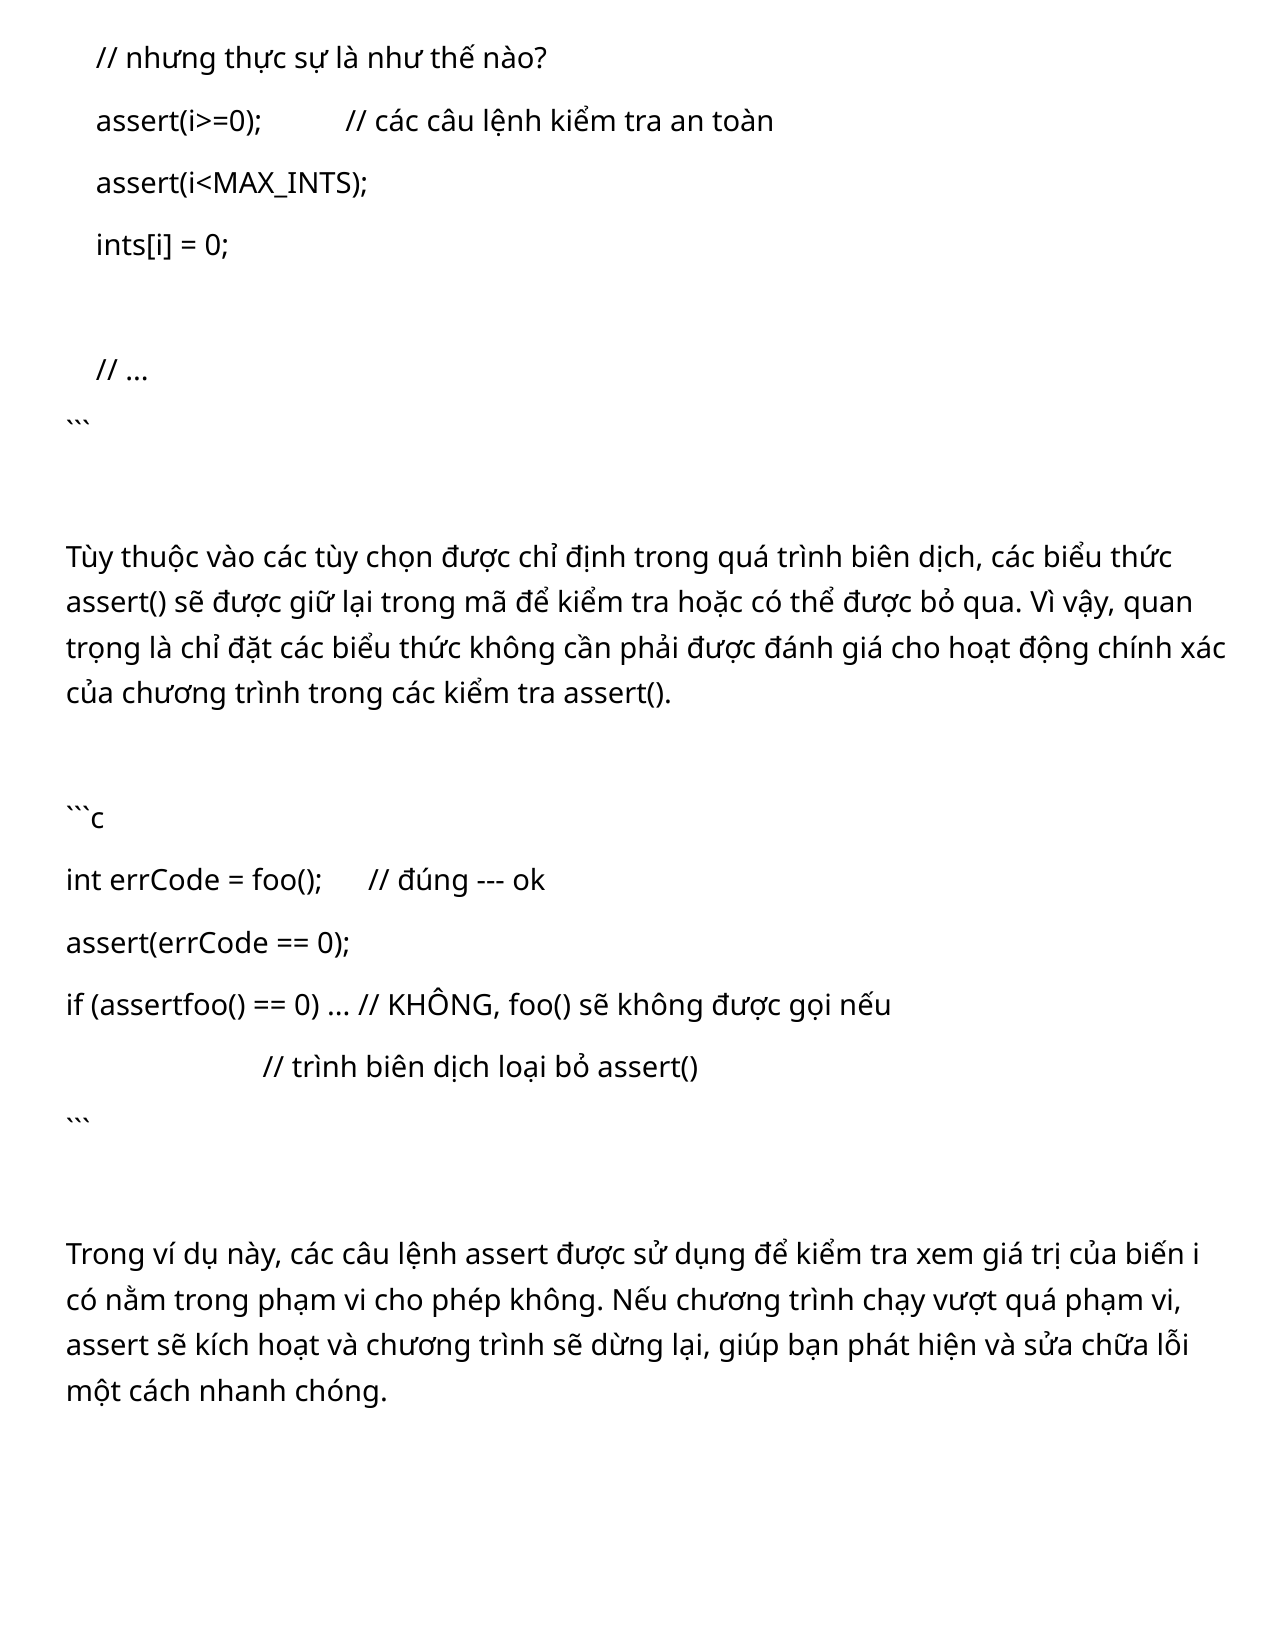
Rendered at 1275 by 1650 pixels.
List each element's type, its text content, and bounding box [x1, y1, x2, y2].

text assert(errCode == 0); [66, 922, 1237, 962]
text // ... [66, 349, 1237, 389]
text Trong ví dụ này, các câu lệnh assert được sử dụng để kiểm tra xem giá trị của biến i có nằm trong phạm vi cho phép không. Nếu chương trình chạy vượt quá phạm vi, assert sẽ kích hoạt và chương trình sẽ dừng lại, giúp bạn phát hiện và sửa chữa lỗi một cách nhanh chóng. [66, 1233, 1237, 1410]
text // nhưng thực sự là như thế nào? [66, 37, 1237, 77]
text ```c [66, 797, 1237, 837]
text assert(i<MAX_INTS); [66, 162, 1237, 202]
text ints[i] = 0; [66, 224, 1237, 264]
text int errCode = foo(); // đúng --- ok [66, 859, 1237, 899]
text if (assertfoo() == 0) ... // KHÔNG, foo() sẽ không được gọi nếu [66, 984, 1237, 1024]
text ``` [66, 411, 1237, 451]
text Tùy thuộc vào các tùy chọn được chỉ định trong quá trình biên dịch, các biểu thức assert() sẽ được giữ lại trong mã để kiểm tra hoặc có thể được bỏ qua. Vì vậy, quan trọng là chỉ đặt các biểu thức không cần phải được đánh giá cho hoạt động chính xác của chương trình trong các kiểm tra assert(). [66, 536, 1237, 712]
text // trình biên dịch loại bỏ assert() [66, 1046, 1237, 1086]
text assert(i>=0); // các câu lệnh kiểm tra an toàn [66, 100, 1237, 139]
text ``` [66, 1109, 1237, 1148]
